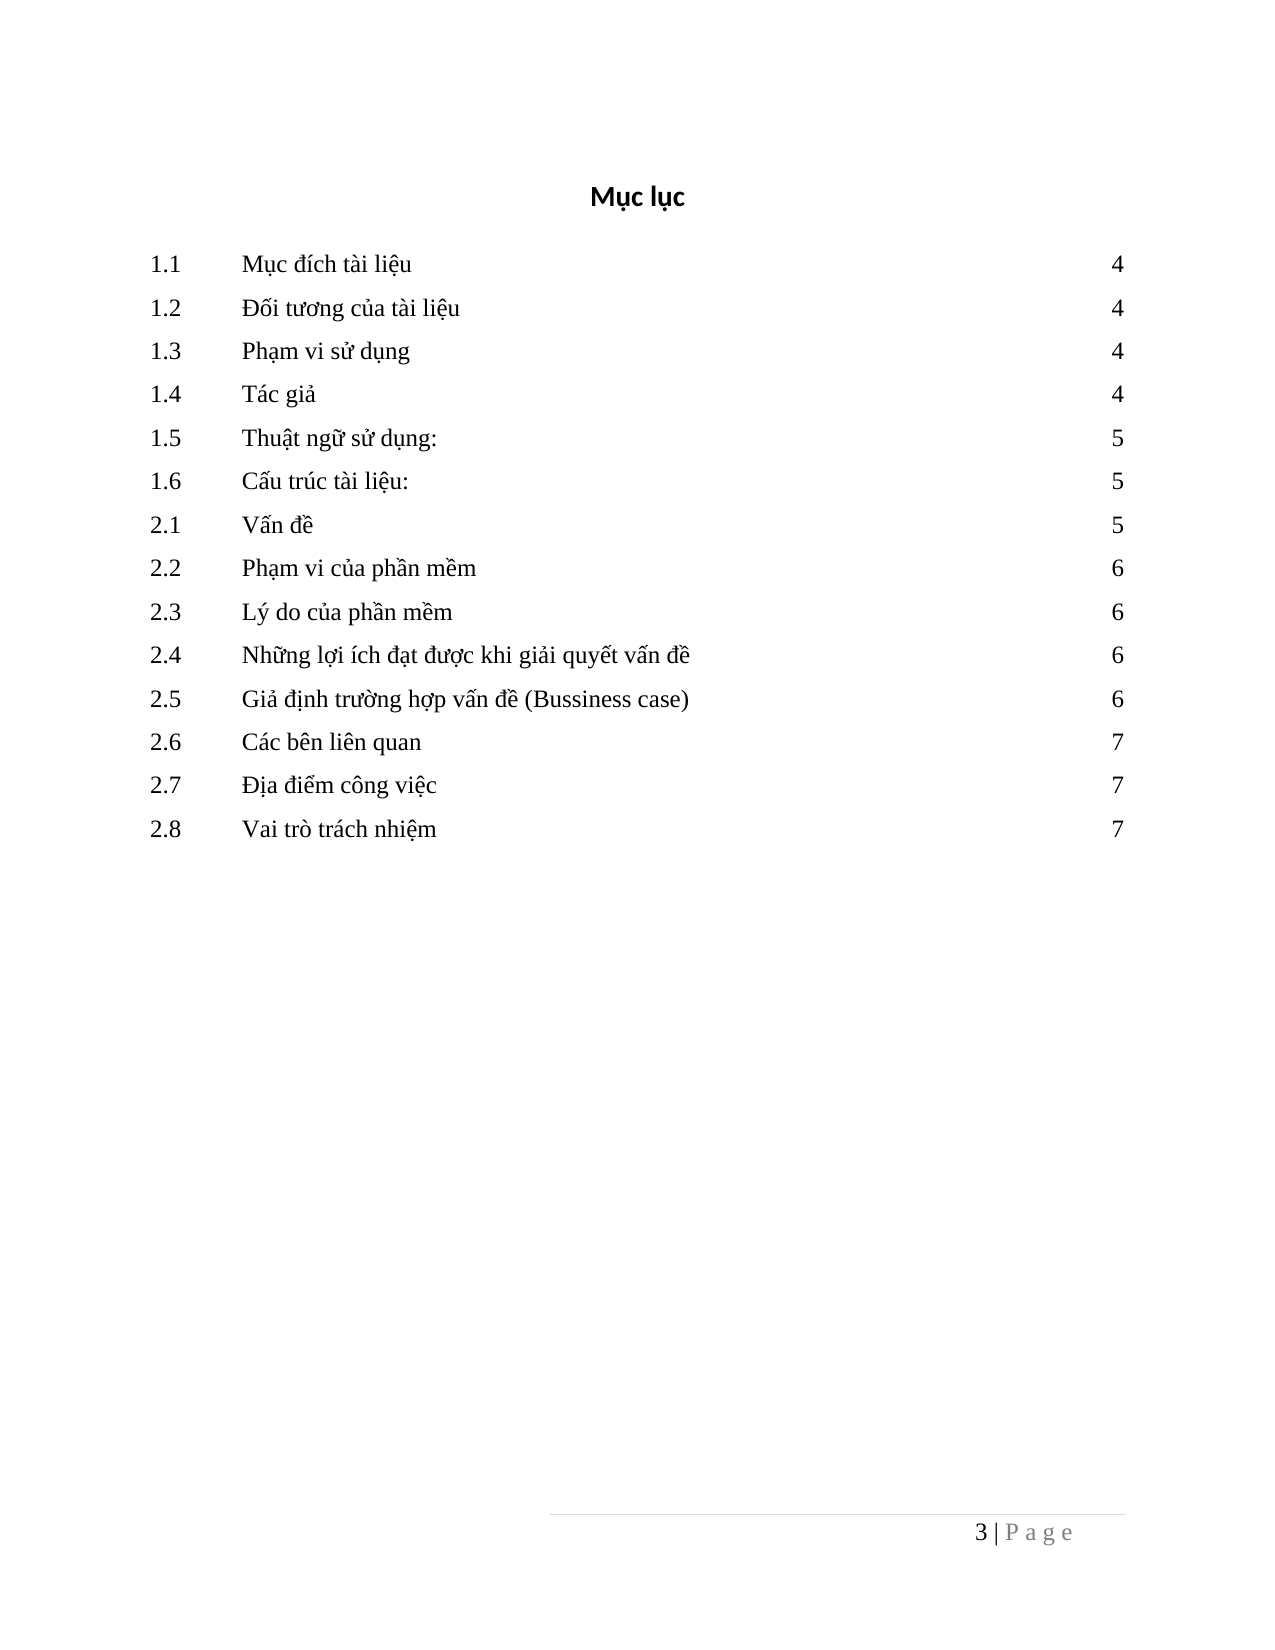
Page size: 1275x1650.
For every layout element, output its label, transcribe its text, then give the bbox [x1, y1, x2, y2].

text 2.8 Vai trò trách nhiệm 7 [150, 814, 1125, 843]
text 1.4 Tác giả 4 [150, 379, 1125, 408]
text 1.2 Đối tương của tài liệu 4 [150, 293, 1125, 321]
text 2.2 Phạm vi của phần mềm 6 [150, 553, 1125, 582]
text 2.1 Vấn đề 5 [150, 510, 1125, 539]
text 1.6 Cấu trúc tài liệu: 5 [150, 466, 1125, 495]
text 2.6 Các bên liên quan 7 [150, 727, 1125, 756]
text 1.5 Thuật ngữ sử dụng: 5 [150, 423, 1125, 452]
text 2.3 Lý do của phần mềm 6 [150, 597, 1125, 626]
text 2.5 Giả định trường hợp vấn đề (Bussiness case) 6 [150, 684, 1125, 712]
text Mục lục [150, 178, 1125, 214]
text 1.1 Mục đích tài liệu 4 [150, 249, 1125, 278]
text 1.3 Phạm vi sử dụng 4 [150, 336, 1125, 365]
text 2.4 Những lợi ích đạt được khi giải quyết vấn đề 6 [150, 640, 1125, 669]
text 2.7 Địa điểm công việc 7 [150, 771, 1125, 799]
